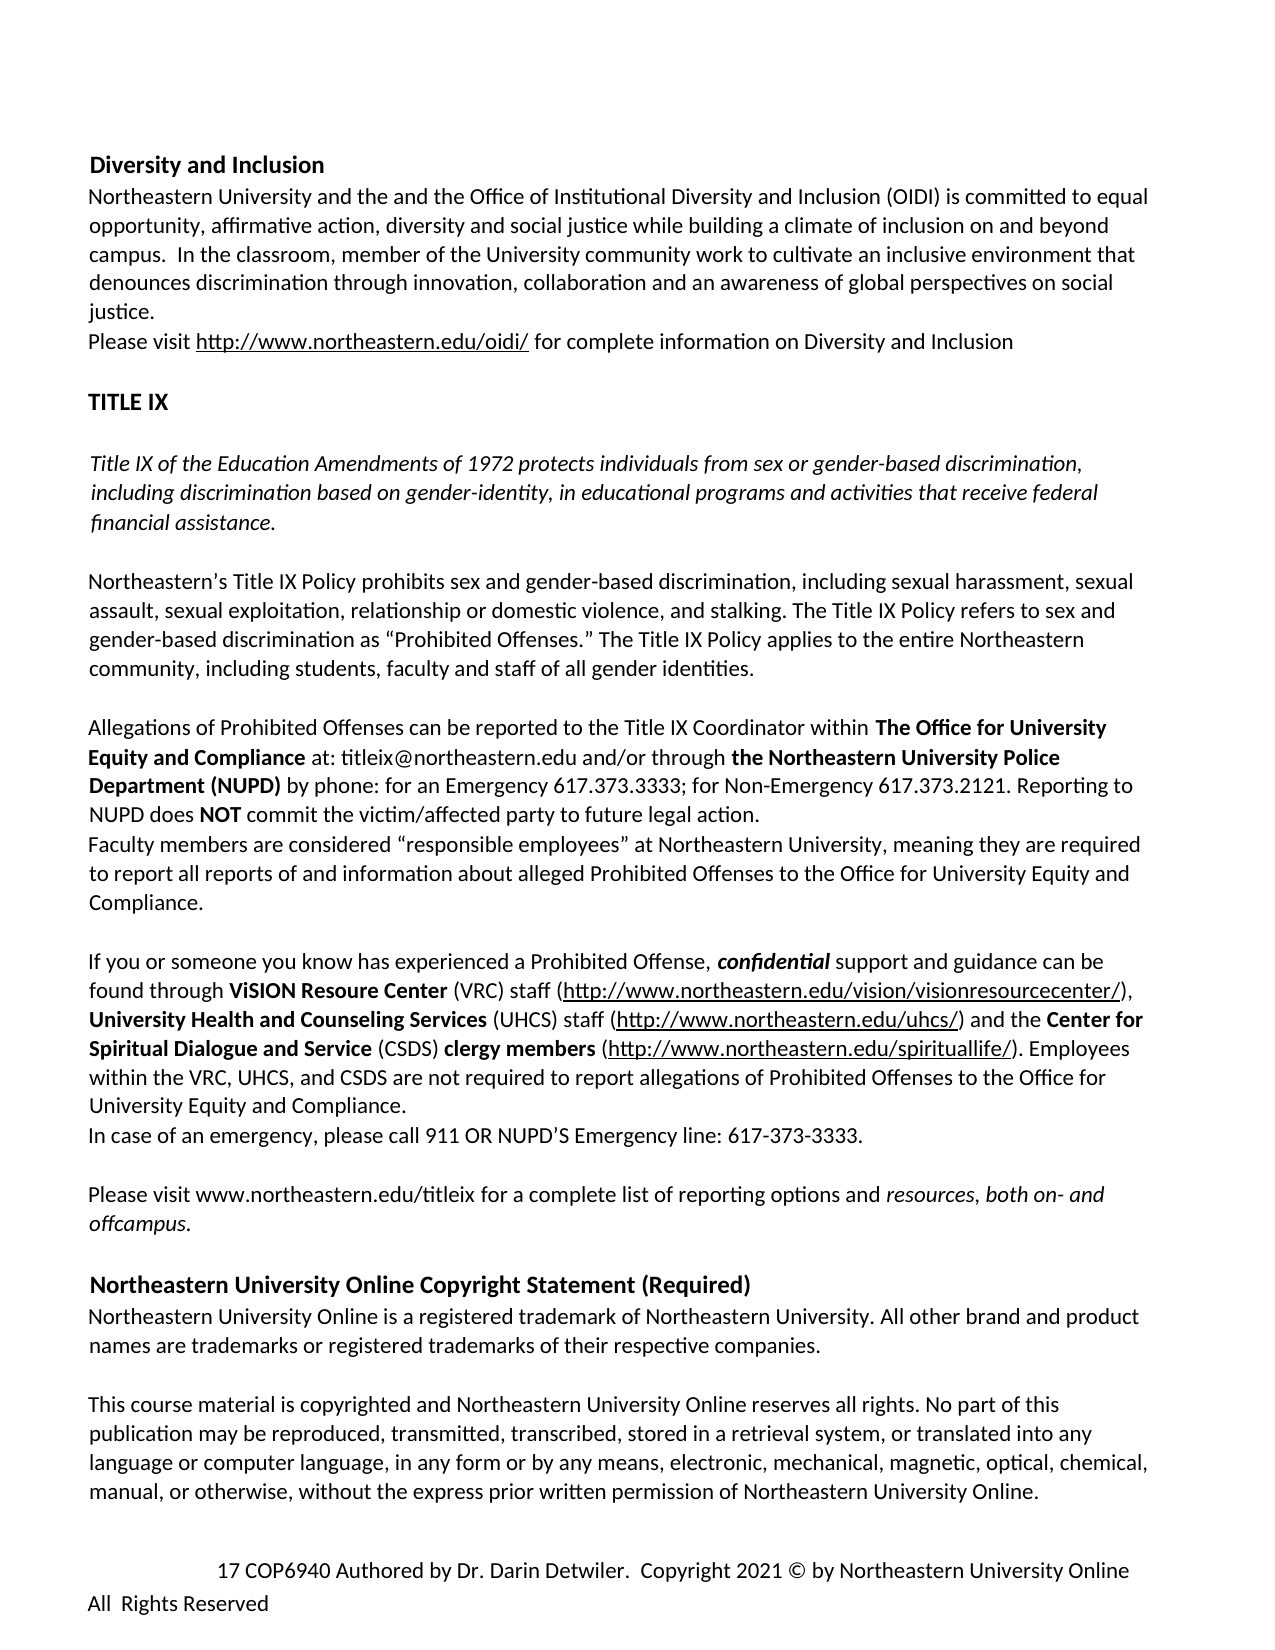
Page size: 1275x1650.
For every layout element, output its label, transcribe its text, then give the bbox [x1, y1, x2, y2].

text Northeastern’s Title IX Policy prohibits sex and gender-based discrimination, including sexual harassment, sexual assault, sexual exploitation, relationship or domestic violence, and stalking. The Title IX Policy refers to sex and gender-based discrimination as “Prohibited Offenses.” The Title IX Policy applies to the entire Northeastern community, including students, faculty and staff of all gender identities. [88, 567, 1163, 682]
text Equity and Compliance at: titleix@northeastern.edu and/or through the Northeastern University Police Department (NUPD) by phone: for an Emergency 617.373.3333; for Non-Emergency 617.373.2121. Reporting to NUPD does NOT commit the victim/affected party to future legal action. [88, 743, 1163, 828]
text Northeastern University Online is a registered trademark of Northeastern University. All other brand and product names are trademarks or registered trademarks of their respective companies. [88, 1302, 1163, 1359]
text In case of an emergency, please call 911 OR NUPD’S Emergency line: 617-373-3333. [88, 1121, 1163, 1149]
subtitle Northeastern University Online Copyright Statement (Required) [89, 1269, 1238, 1299]
subtitle Diversity and Inclusion [89, 149, 1238, 179]
text If you or someone you know has experienced a Prohibited Offense, confidential support and guidance can be found through ViSION Resoure Center (VRC) staff (http://www.northeastern.edu/vision/visionresourcecenter/), University Health and Counseling Services (UHCS) staff (http://www.northeastern.edu/uhcs/) and the Center for Spiritual Dialogue and Service (CSDS) clergy members (http://www.northeastern.edu/spirituallife/). Employees within the VRC, UHCS, and CSDS are not required to report allegations of Prohibited Offenses to the Office for University Equity and Compliance. [88, 947, 1163, 1119]
text Title IX of the Education Amendments of 1972 protects individuals from sex or gender-based discrimination, including discrimination based on gender-identity, in educational programs and activities that receive federal financial assistance. [89, 449, 1173, 536]
subtitle TITLE IX [88, 386, 1238, 417]
text Northeastern University and the and the Office of Institutional Diversity and Inclusion (OIDI) is committed to equal opportunity, affirmative action, diversity and social justice while building a climate of inclusion on and beyond campus. In the classroom, member of the University community work to cultivate an inclusive environment that denounces discrimination through innovation, collaboration and an awareness of global perspectives on social justice. [88, 182, 1163, 325]
text Please visit www.northeastern.edu/titleix for a complete list of reporting options and resources, both on- and offcampus. [88, 1180, 1163, 1237]
text This course material is copyrighted and Northeastern University Online reserves all rights. No part of this publication may be reproduced, transmitted, transcribed, stored in a retrieval system, or translated into any language or computer language, in any form or by any means, electronic, mechanical, magnetic, optical, chemical, manual, or otherwise, without the express prior written permission of Northeastern University Online. [88, 1391, 1163, 1505]
text Faculty members are considered “responsible employees” at Northeastern University, meaning they are required to report all reports of and information about alleged Prohibited Offenses to the Office for University Equity and Compliance. [88, 830, 1163, 916]
text Allegations of Prohibited Offenses can be reported to the Title IX Coordinator within The Office for University [88, 713, 1163, 741]
text Please visit http://www.northeastern.edu/oidi/ for complete information on Diversity and Inclusion [88, 327, 1163, 355]
